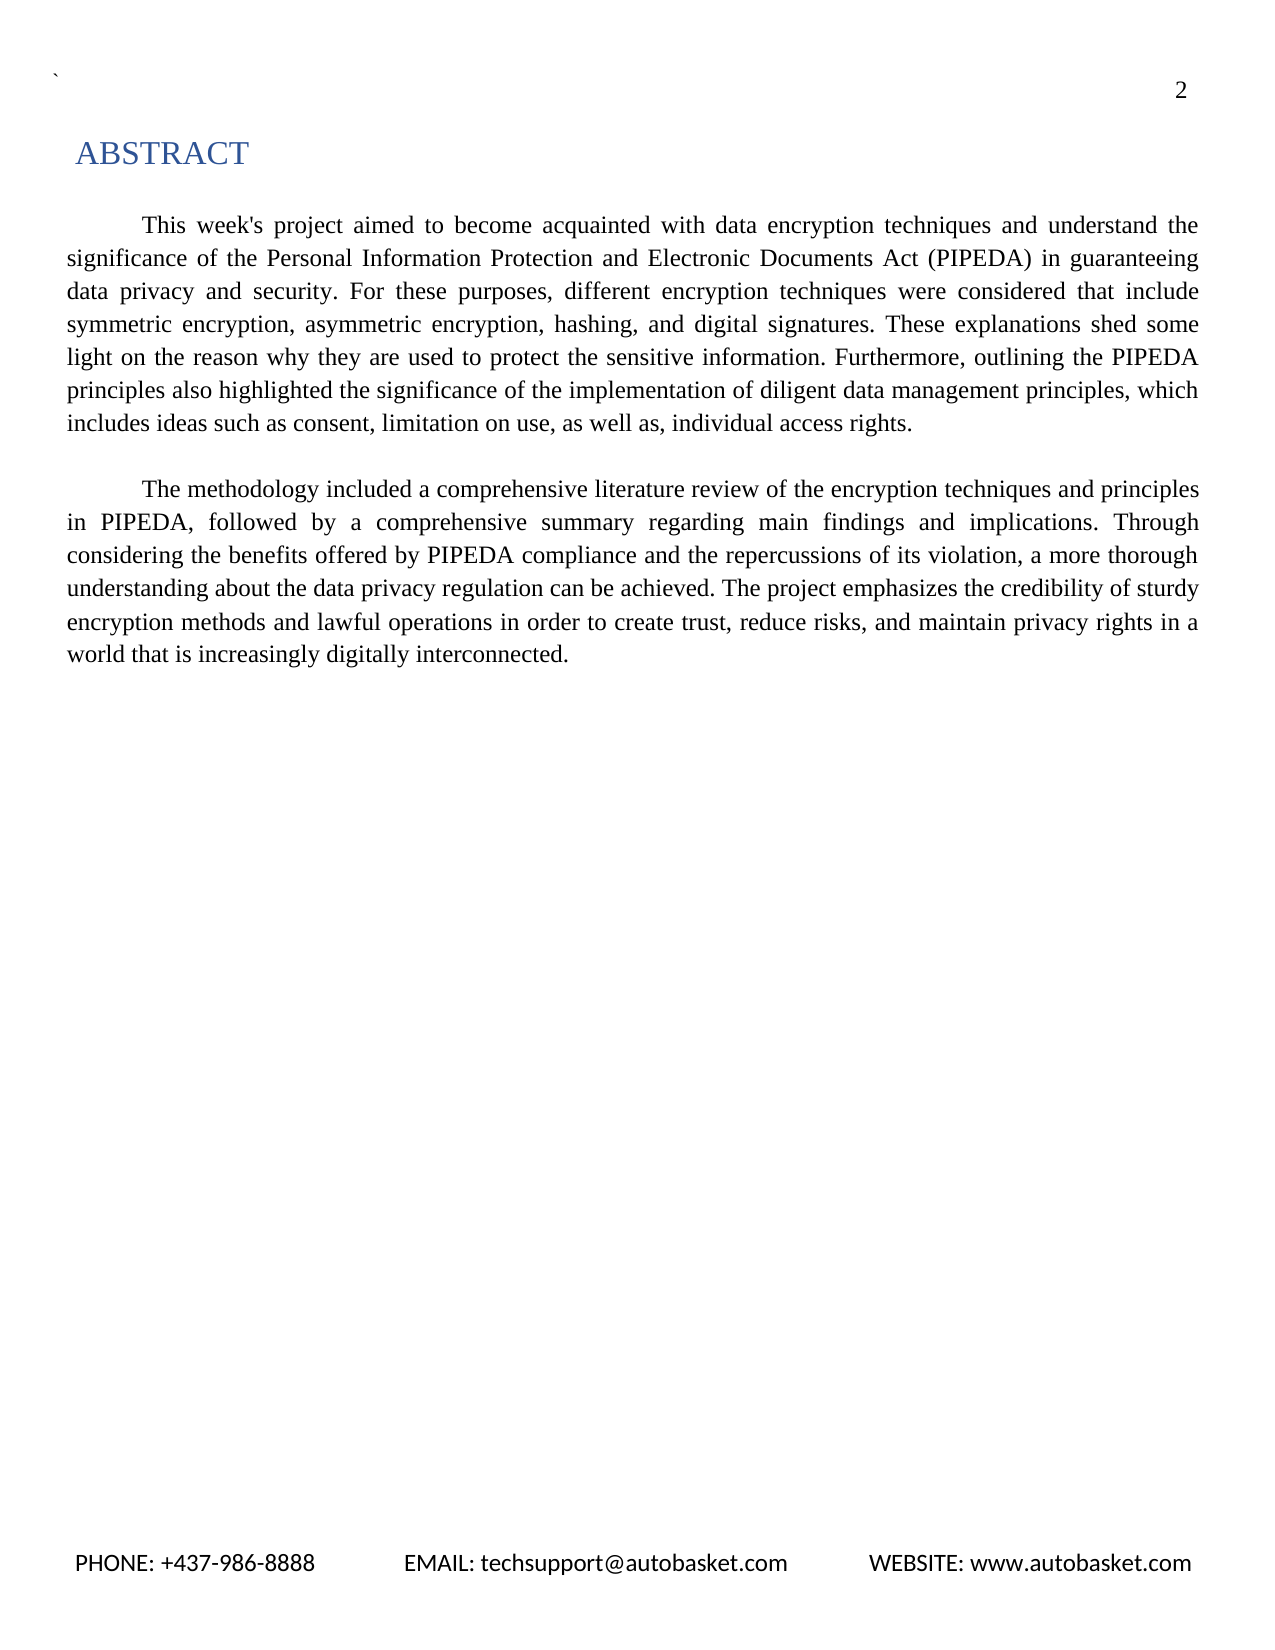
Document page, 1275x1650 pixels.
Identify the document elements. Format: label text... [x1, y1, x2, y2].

text This week's project aimed to become acquainted with data encryption techniques and understand the significance of the Personal Information Protection and Electronic Documents Act (PIPEDA) in guaranteeing data privacy and security. For these purposes, different encryption techniques were considered that include symmetric encryption, asymmetric encryption, hashing, and digital signatures. These explanations shed some light on the reason why they are used to protect the sensitive information. Furthermore, outlining the PIPEDA principles also highlighted the significance of the implementation of diligent data management principles, which includes ideas such as consent, limitation on use, as well as, individual access rights. [67, 210, 1200, 437]
text The methodology included a comprehensive literature review of the encryption techniques and principles in PIPEDA, followed by a comprehensive summary regarding main findings and implications. Through considering the benefits offered by PIPEDA compliance and the repercussions of its violation, a more thorough understanding about the data privacy regulation can be achieved. The project emphasizes the credibility of sturdy encryption methods and lawful operations in order to create trust, reduce risks, and maintain privacy rights in a world that is increasingly digitally interconnected. [67, 474, 1200, 668]
subtitle ABSTRACT [75, 133, 1212, 172]
